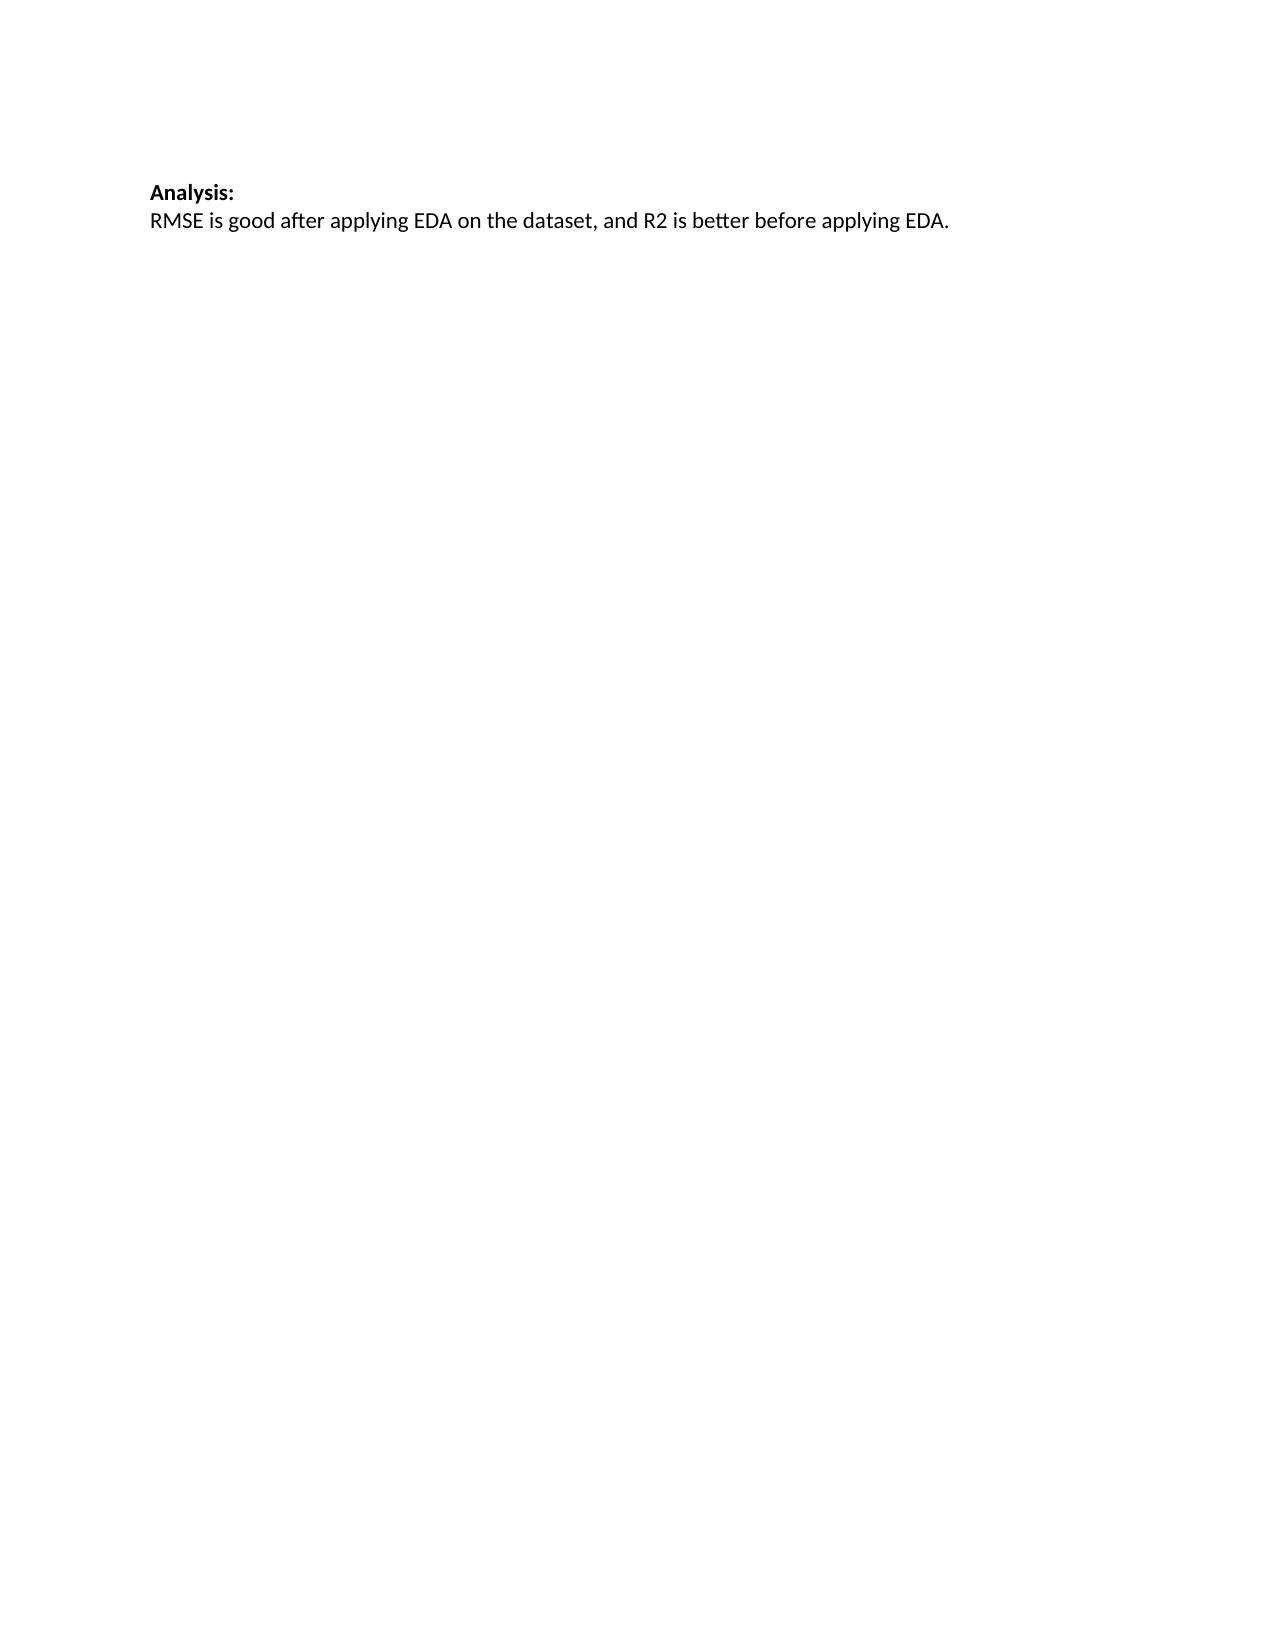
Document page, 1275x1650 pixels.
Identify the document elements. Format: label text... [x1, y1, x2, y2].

text RMSE is good after applying EDA on the dataset, and R2 is better before applying EDA. [150, 206, 1125, 234]
text Analysis: [150, 178, 1125, 206]
